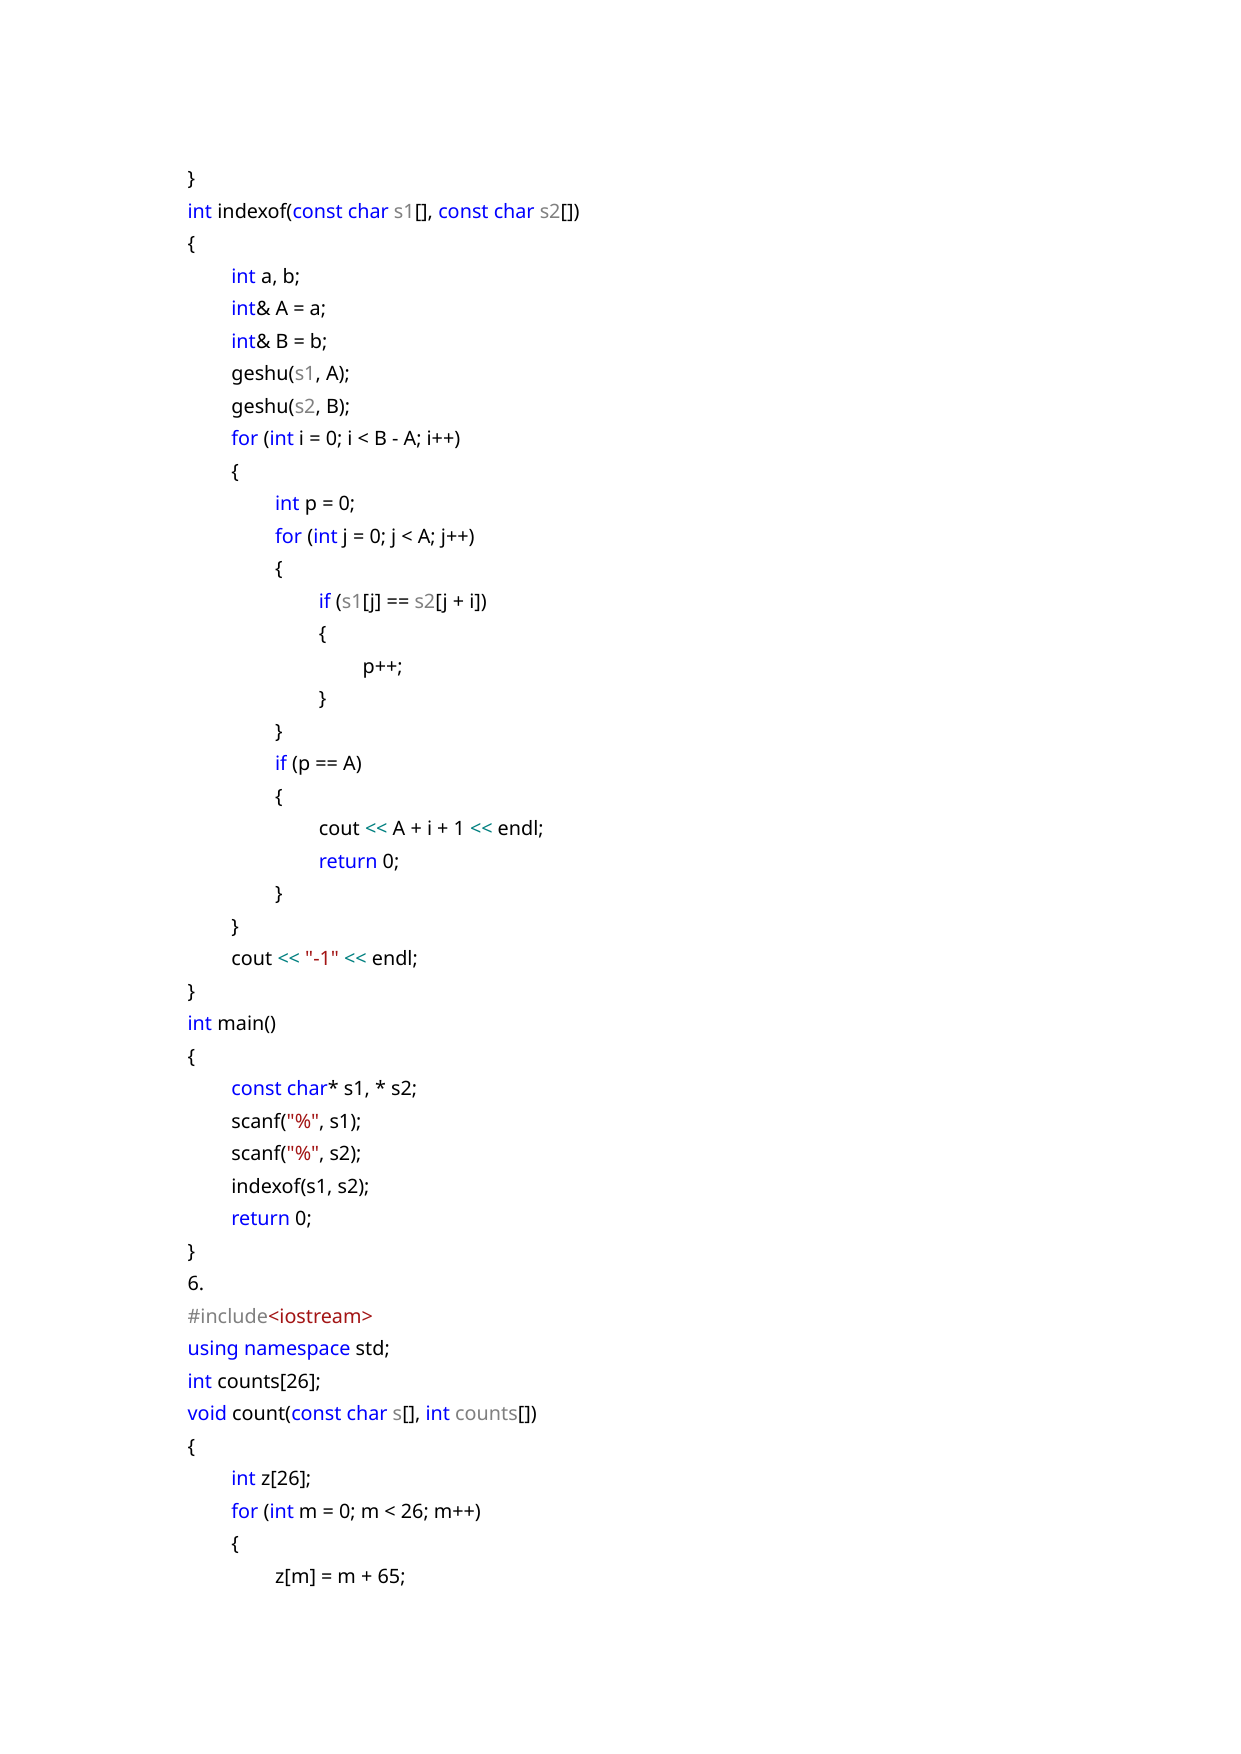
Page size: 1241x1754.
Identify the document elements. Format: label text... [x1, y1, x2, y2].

text cout << A + i + 1 << endl; [187, 812, 1053, 844]
text { [187, 779, 1053, 812]
text int main() [187, 1007, 1053, 1039]
text #include<iostream> [187, 1299, 1053, 1332]
text { [187, 617, 1053, 649]
text z[m] = m + 65; [187, 1559, 1053, 1592]
text } [187, 714, 1053, 747]
text geshu(s1, A); [187, 357, 1053, 389]
text } [187, 877, 1053, 909]
text } [187, 974, 1053, 1007]
text } [187, 909, 1053, 942]
text indexof(s1, s2); [187, 1169, 1053, 1202]
text int indexof(const char s1[], const char s2[]) [187, 194, 1053, 227]
text { [187, 552, 1053, 584]
text } [187, 162, 1053, 194]
text using namespace std; [187, 1332, 1053, 1364]
text { [187, 1527, 1053, 1559]
text scanf("%", s2); [187, 1137, 1053, 1169]
text } [187, 682, 1053, 714]
text void count(const char s[], int counts[]) [187, 1397, 1053, 1429]
text geshu(s2, B); [187, 389, 1053, 422]
text if (s1[j] == s2[j + i]) [187, 584, 1053, 617]
text int a, b; [187, 259, 1053, 292]
text 6. [187, 1267, 1053, 1299]
text int counts[26]; [187, 1364, 1053, 1397]
text cout << "-1" << endl; [187, 942, 1053, 974]
text { [187, 1039, 1053, 1072]
text int& A = a; [187, 292, 1053, 324]
text { [187, 454, 1053, 487]
text p++; [187, 649, 1053, 682]
text { [187, 227, 1053, 259]
text return 0; [187, 1202, 1053, 1234]
text int p = 0; [187, 487, 1053, 519]
text for (int i = 0; i < B - A; i++) [187, 422, 1053, 454]
text for (int m = 0; m < 26; m++) [187, 1494, 1053, 1527]
text int& B = b; [187, 324, 1053, 357]
text } [187, 1234, 1053, 1267]
text int z[26]; [187, 1462, 1053, 1494]
text return 0; [187, 844, 1053, 877]
text { [187, 1429, 1053, 1462]
text for (int j = 0; j < A; j++) [187, 519, 1053, 552]
text scanf("%", s1); [187, 1104, 1053, 1137]
text const char* s1, * s2; [187, 1072, 1053, 1104]
text if (p == A) [187, 747, 1053, 779]
